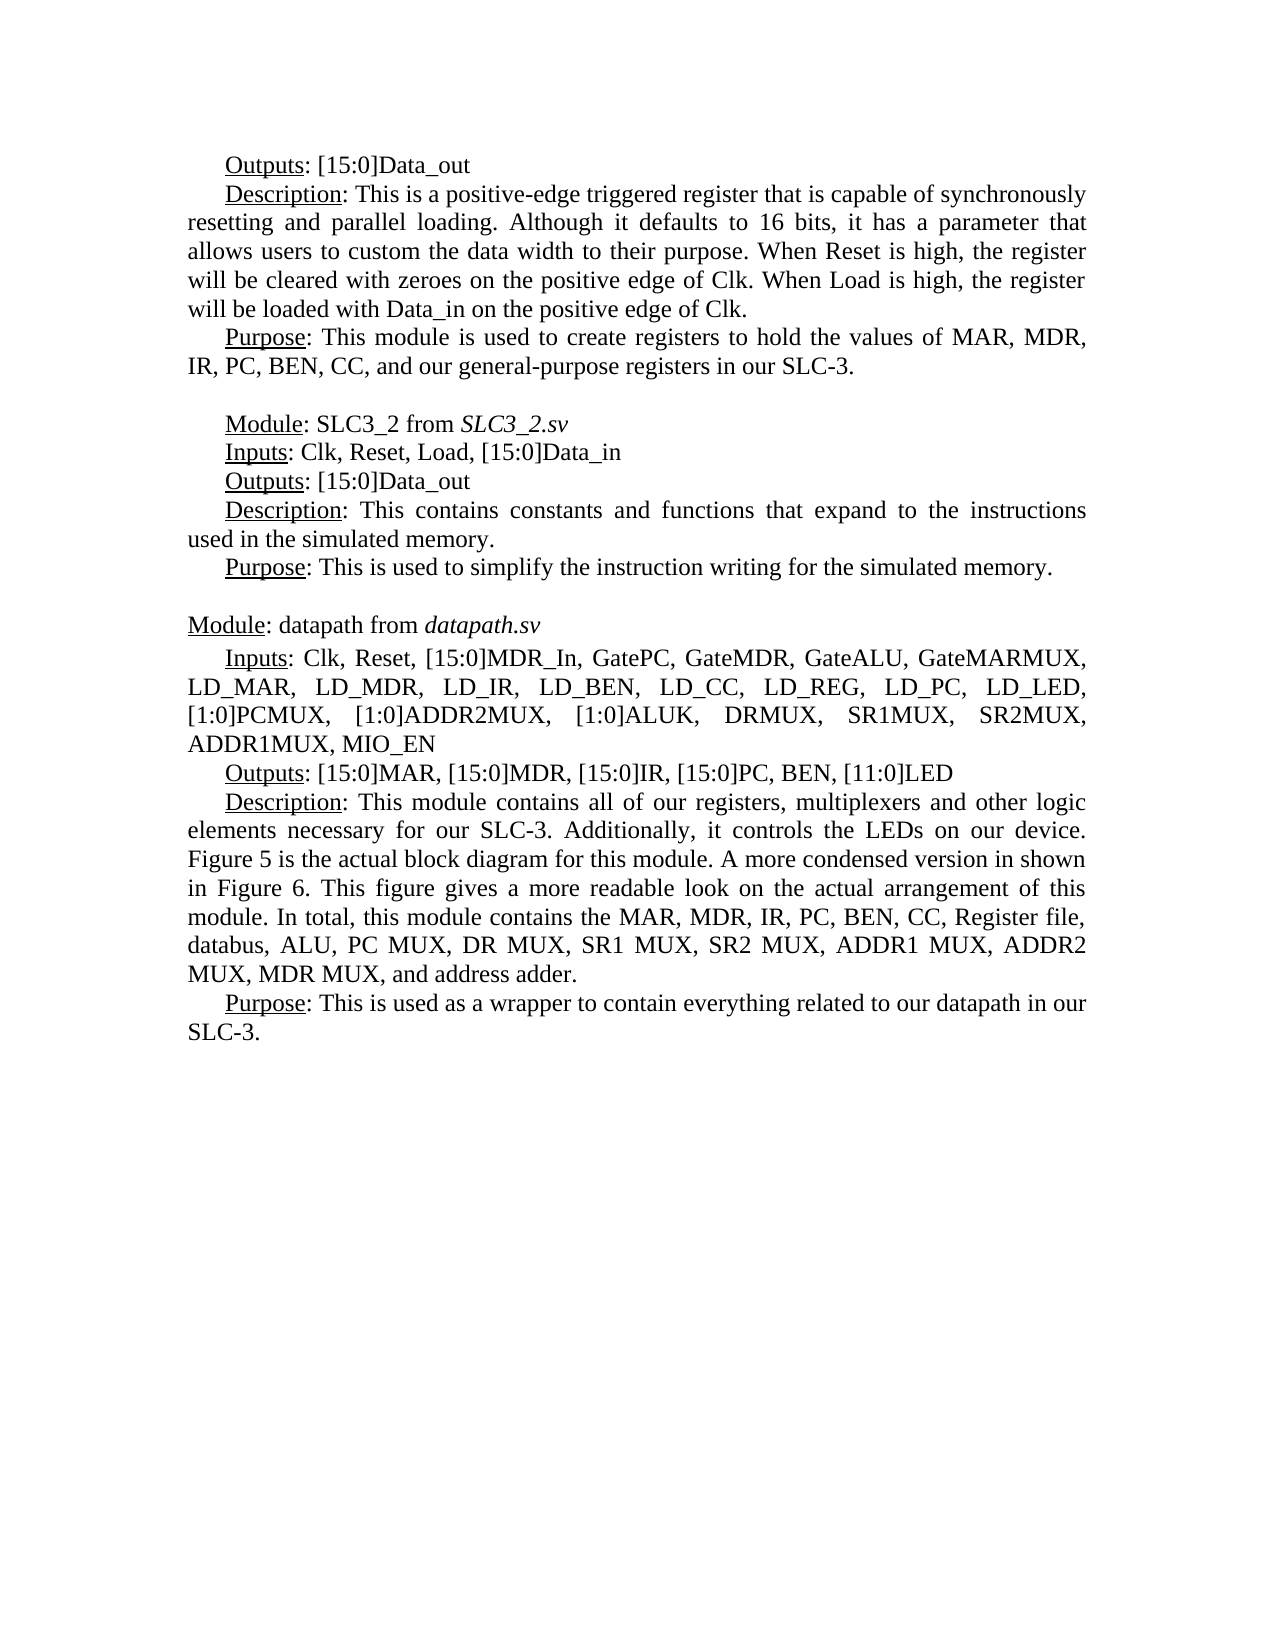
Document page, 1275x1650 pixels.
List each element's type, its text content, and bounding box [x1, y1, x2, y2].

text Module: SLC3_2 from SLC3_2.sv [187, 409, 1087, 437]
text Outputs: [15:0]MAR, [15:0]MDR, [15:0]IR, [15:0]PC, BEN, [11:0]LED [187, 758, 1087, 787]
text Inputs: Clk, Reset, [15:0]MDR_In, GatePC, GateMDR, GateALU, GateMARMUX, LD_MAR, LD_MDR, LD_IR, LD_BEN, LD_CC, LD_REG, LD_PC, LD_LED, [1:0]PCMUX, [1:0]ADDR2MUX, [1:0]ALUK, DRMUX, SR1MUX, SR2MUX, ADDR1MUX, MIO_EN [187, 643, 1087, 758]
text Inputs: Clk, Reset, Load, [15:0]Data_in [187, 437, 1087, 466]
text Description: This is a positive-edge triggered register that is capable of synchronously resetting and parallel loading. Although it defaults to 16 bits, it has a parameter that allows users to custom the data width to their purpose. When Reset is high, the register will be cleared with zeroes on the positive edge of Clk. When Load is high, the register will be loaded with Data_in on the positive edge of Clk. [187, 179, 1087, 322]
text Purpose: This is used to simplify the instruction writing for the simulated memory. [187, 552, 1087, 581]
text Outputs: [15:0]Data_out [187, 466, 1087, 495]
text Purpose: This is used as a wrapper to contain everything related to our datapath in our SLC-3. [187, 988, 1087, 1046]
text Outputs: [15:0]Data_out [187, 150, 1087, 179]
subtitle Module: datapath from datapath.sv [187, 610, 1125, 639]
text Description: This contains constants and functions that expand to the instructions used in the simulated memory. [187, 495, 1087, 552]
text Description: This module contains all of our registers, multiplexers and other logic elements necessary for our SLC-3. Additionally, it controls the LEDs on our device. Figure 5 is the actual block diagram for this module. A more condensed version in shown in Figure 6. This figure gives a more readable look on the actual arrangement of this module. In total, this module contains the MAR, MDR, IR, PC, BEN, CC, Register file, databus, ALU, PC MUX, DR MUX, SR1 MUX, SR2 MUX, ADDR1 MUX, ADDR2 MUX, MDR MUX, and address adder. [187, 787, 1087, 988]
text Purpose: This module is used to create registers to hold the values of MAR, MDR, IR, PC, BEN, CC, and our general-purpose registers in our SLC-3. [187, 322, 1087, 380]
